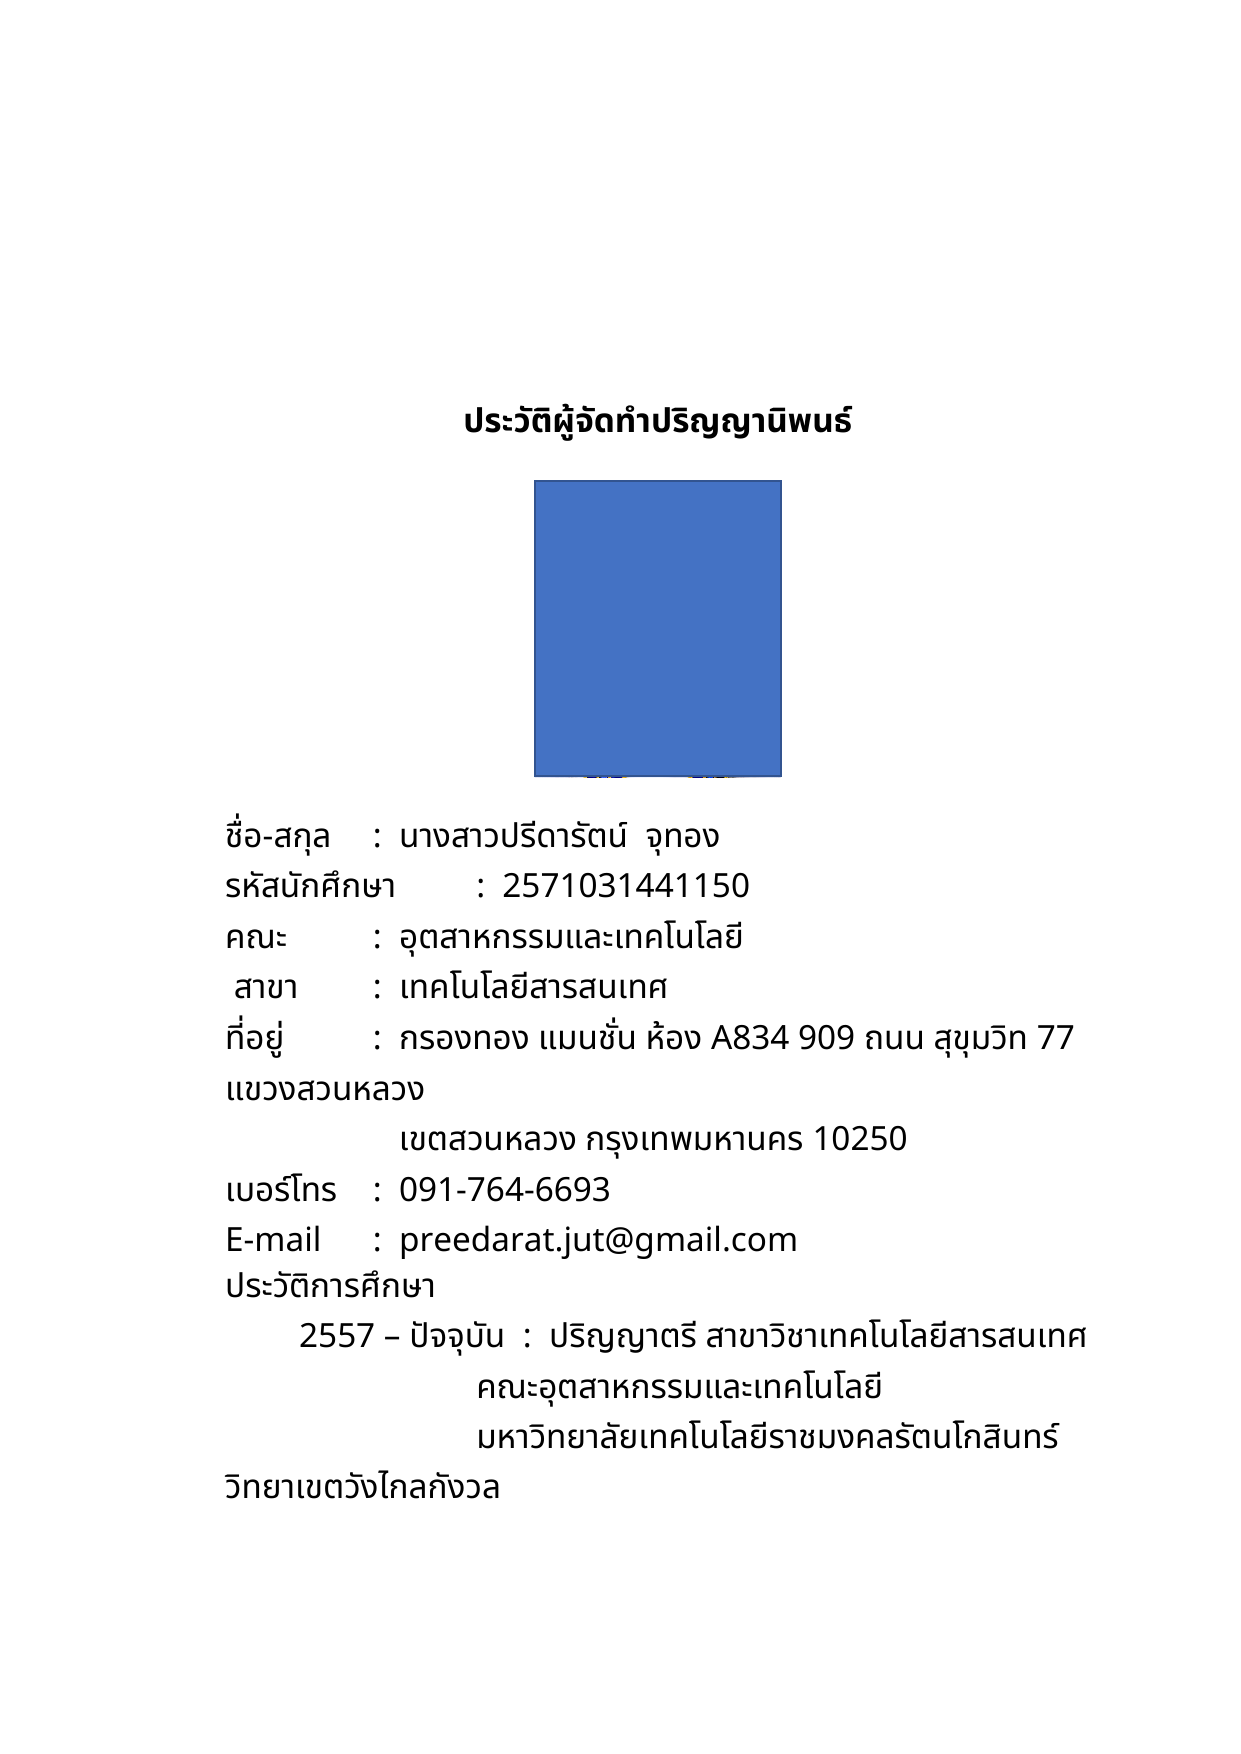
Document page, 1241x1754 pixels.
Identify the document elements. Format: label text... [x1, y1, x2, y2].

text E-mail : preedarat.jut@gmail.com [225, 1216, 1090, 1262]
text ชื่อ-สกุล : นางสาวปรีดารัตน์ จุทอง [225, 811, 1090, 862]
text ที่อยู่ : กรองทอง แมนชั่น ห้อง A834 909 ถนน สุขุมวิท 77 แขวงสวนหลวง [225, 1014, 1090, 1115]
text 2557 – ปัจจุบัน : ปริญญาตรี สาขาวิชาเทคโนโลยีสารสนเทศ [225, 1312, 1090, 1363]
text ประวัติผู้จัดทำปริญญานิพนธ์ [225, 397, 1090, 448]
text เขตสวนหลวง กรุงเทพมหานคร 10250 [225, 1115, 1090, 1166]
text มหาวิทยาลัยเทคโนโลยีราชมงคลรัตนโกสินทร์ วิทยาเขตวังไกลกังวล [225, 1413, 1090, 1514]
text เบอร์โทร : 091-764-6693 [225, 1166, 1090, 1216]
text คณะอุตสาหกรรมและเทคโนโลยี [225, 1363, 1090, 1413]
text คณะ : อุตสาหกรรมและเทคโนโลยี [225, 913, 1090, 963]
text รหัสนักศึกษา : 2571031441150 [225, 862, 1090, 913]
text ประวัติการศึกษา [225, 1262, 1090, 1312]
text สาขา : เทคโนโลยีสารสนเทศ [225, 963, 1090, 1014]
